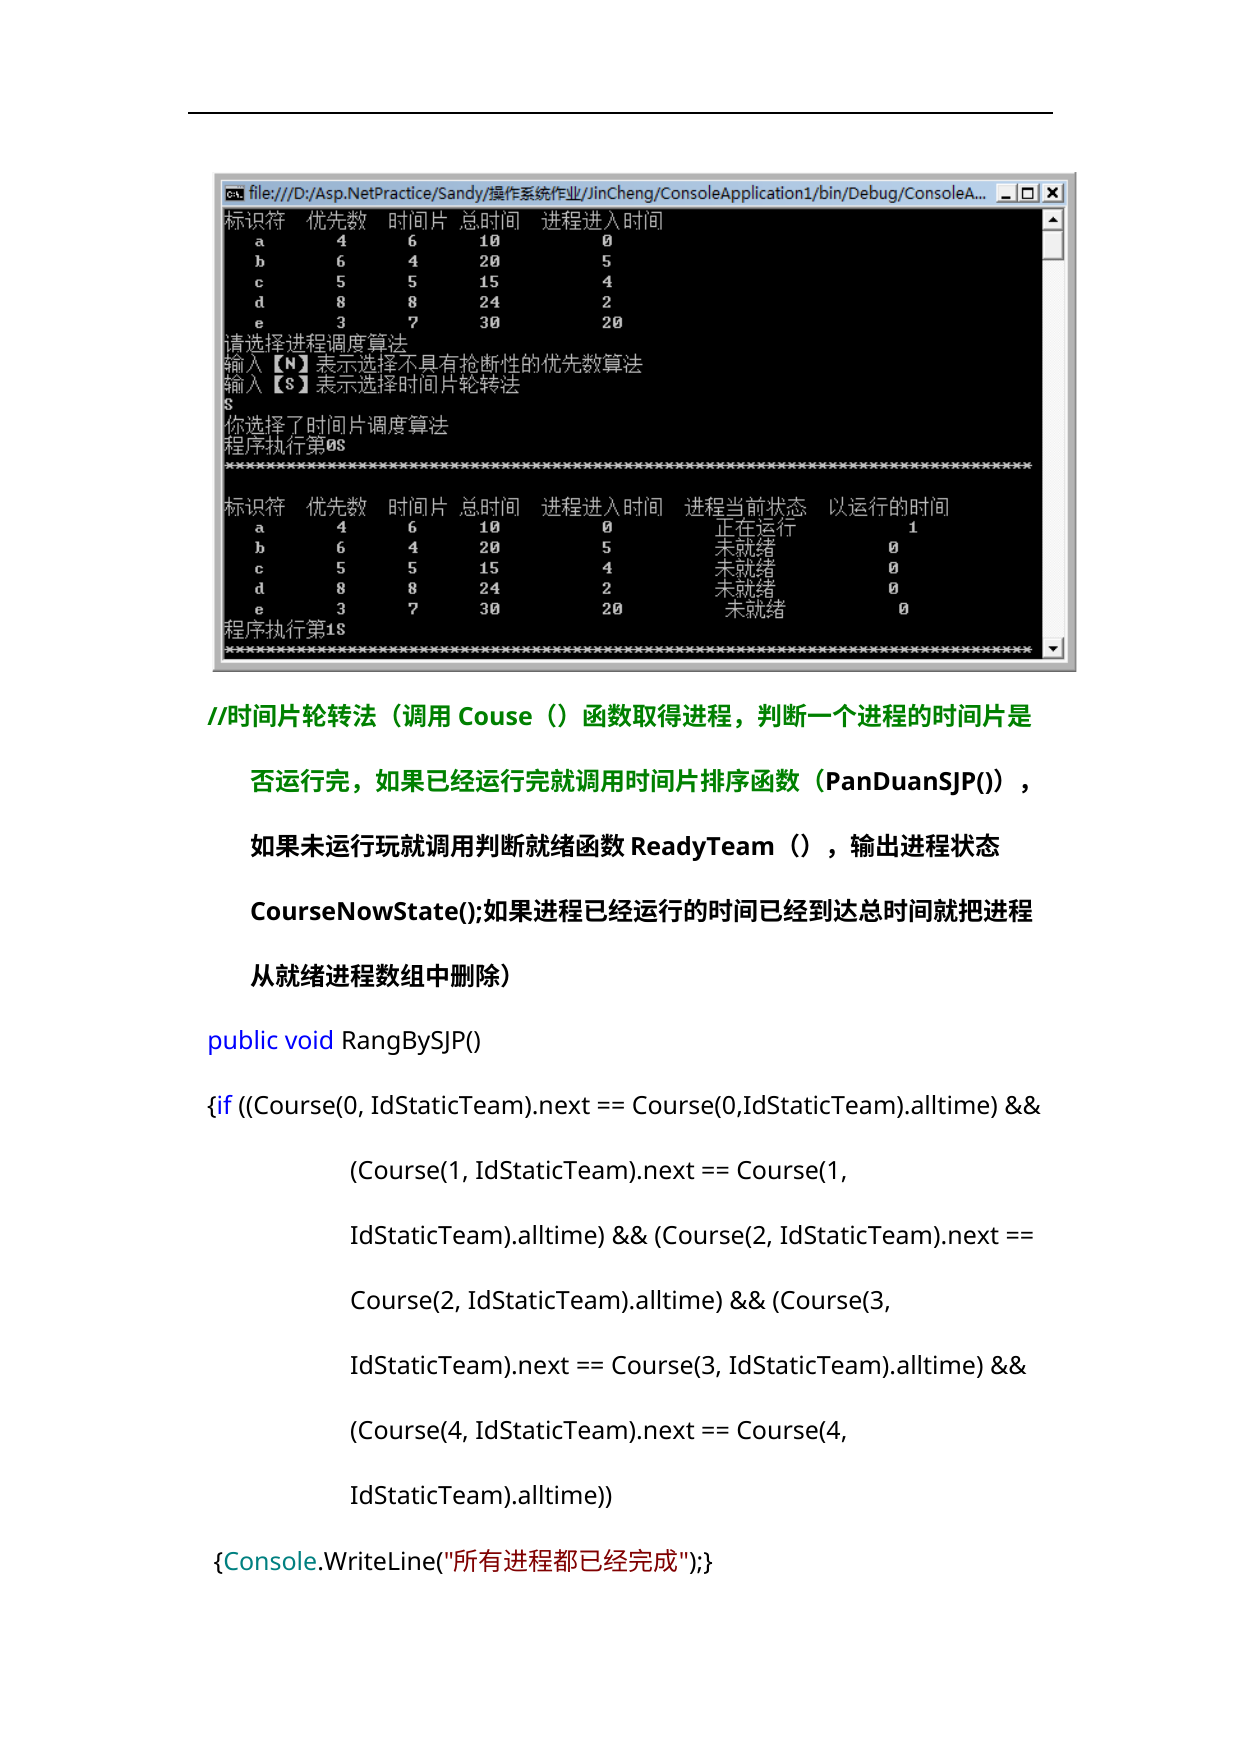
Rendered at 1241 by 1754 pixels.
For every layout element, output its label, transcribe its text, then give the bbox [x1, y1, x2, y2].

text {if ((Course(0, IdStaticTeam).next == Course(0,IdStaticTeam).alltime) && (Course(1, IdStaticTeam).next == Course(1, IdStaticTeam).alltime) && (Course(2, IdStaticTeam).next == Course(2, IdStaticTeam).alltime) && (Course(3, IdStaticTeam).next == Course(3, IdStaticTeam).alltime) && (Course(4, IdStaticTeam).next == Course(4, IdStaticTeam).alltime)) [187, 1072, 1053, 1527]
text 如果未运行玩就调用判断就绪函数ReadyTeam（），输出进程状态CourseNowState();如果进程已经运行的时间已经到达总时间就把进程从就绪进程数组中删除） [250, 812, 1053, 1007]
text public void RangBySJP() [187, 1007, 1053, 1072]
text //时间片轮转法（调用Couse（）函数取得进程，判断一个进程的时间片是否运行完，如果已经运行完就调用时间片排序函数（PanDuanSJP()）， [187, 682, 1053, 812]
text {Console.WriteLine("所有进程都已经完成");} [187, 1527, 1053, 1592]
picture [212, 172, 1077, 672]
